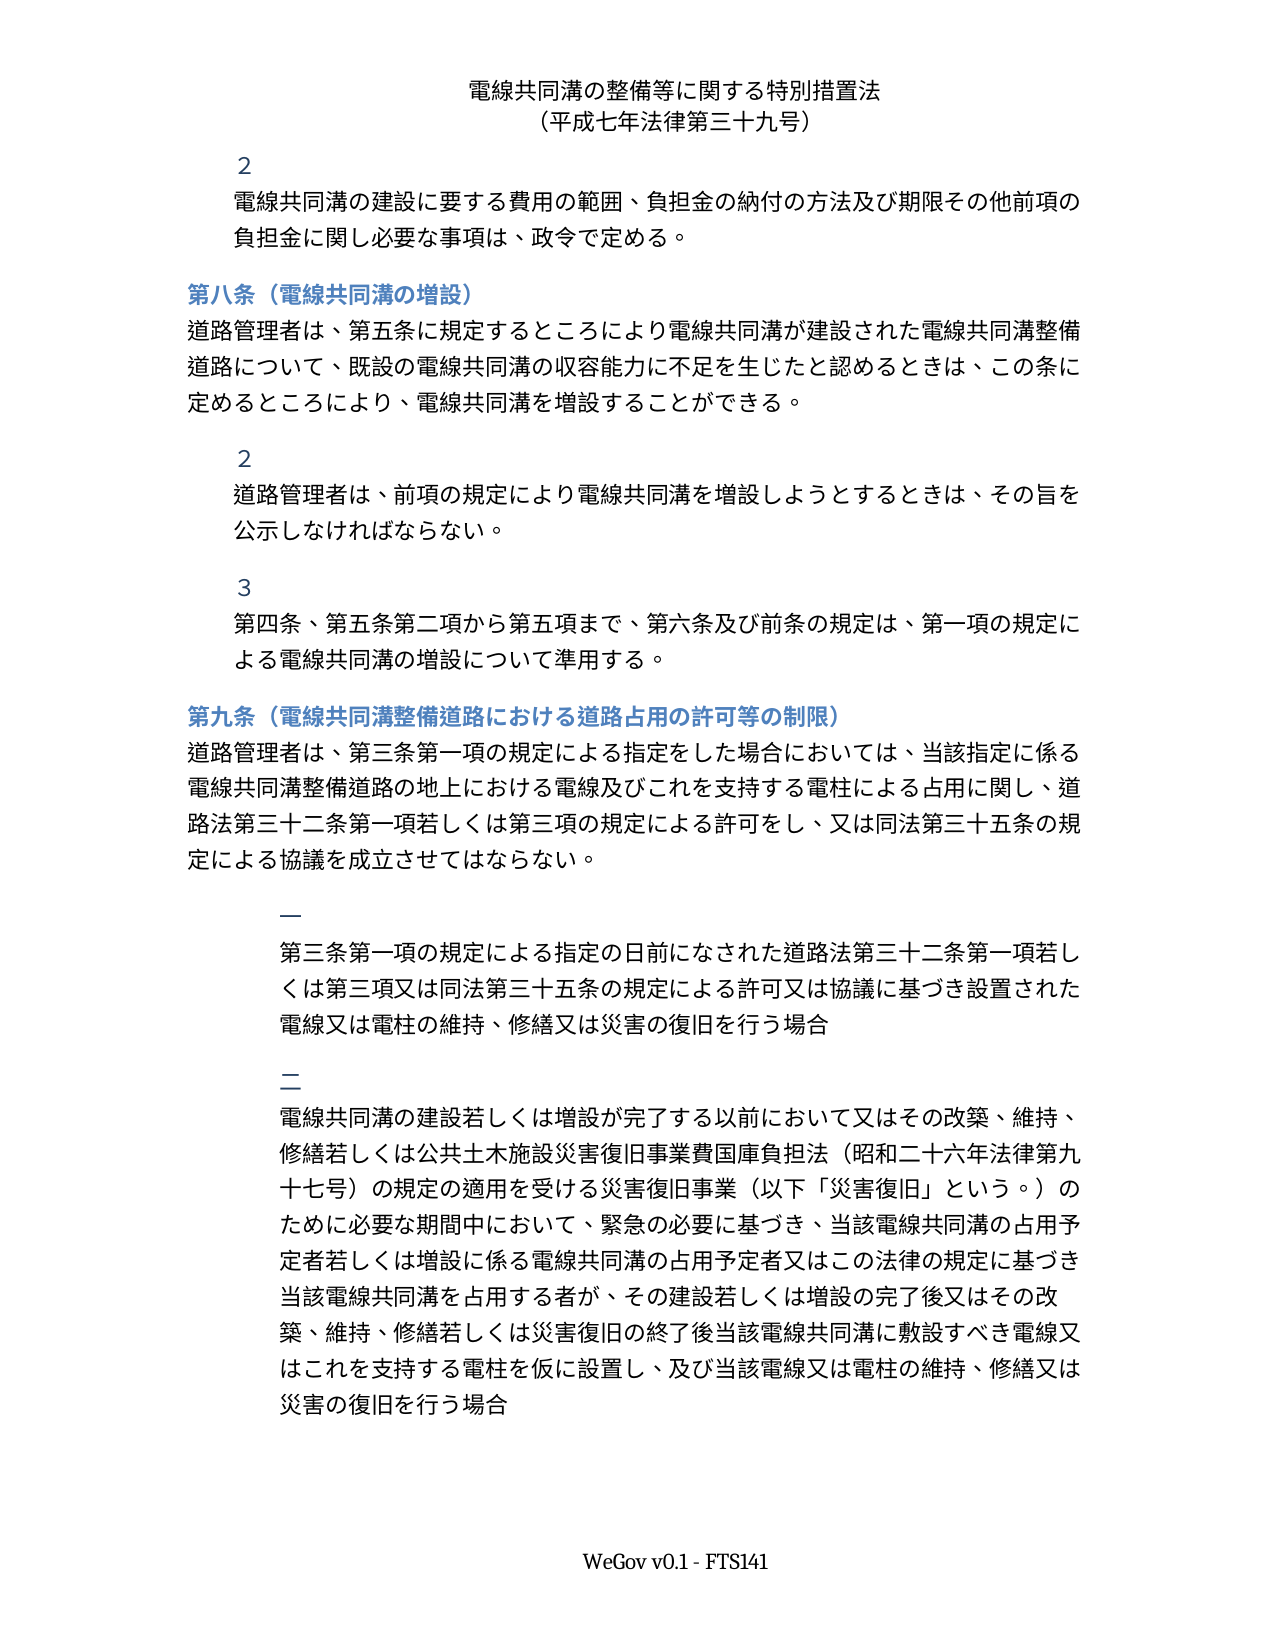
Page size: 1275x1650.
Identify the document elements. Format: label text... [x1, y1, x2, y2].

text 第四条、第五条第二項から第五項まで、第六条及び前条の規定は、第一項の規定による電線共同溝の増設について準用する。 [233, 608, 1087, 675]
subtitle 一 [279, 901, 1087, 932]
text 道路管理者は、第三条第一項の規定による指定をした場合においては、当該指定に係る電線共同溝整備道路の地上における電線及びこれを支持する電柱による占用に関し、道路法第三十二条第一項若しくは第三項の規定による許可をし、又は同法第三十五条の規定による協議を成立させてはならない。 [187, 736, 1087, 876]
subtitle ２ [233, 150, 1087, 181]
subtitle 第九条（電線共同溝整備道路における道路占用の許可等の制限） [187, 701, 1087, 732]
text 電線共同溝の建設に要する費用の範囲、負担金の納付の方法及び期限その他前項の負担金に関し必要な事項は、政令で定める。 [233, 186, 1087, 253]
subtitle 二 [279, 1066, 1087, 1097]
text 道路管理者は、第五条に規定するところにより電線共同溝が建設された電線共同溝整備道路について、既設の電線共同溝の収容能力に不足を生じたと認めるときは、この条に定めるところにより、電線共同溝を増設することができる。 [187, 314, 1087, 418]
text 道路管理者は、前項の規定により電線共同溝を増設しようとするときは、その旨を公示しなければならない。 [233, 479, 1087, 546]
text 電線共同溝の建設若しくは増設が完了する以前において又はその改築、維持、修繕若しくは公共土木施設災害復旧事業費国庫負担法（昭和二十六年法律第九十七号）の規定の適用を受ける災害復旧事業（以下「災害復旧」という。）のために必要な期間中において、緊急の必要に基づき、当該電線共同溝の占用予定者若しくは増設に係る電線共同溝の占用予定者又はこの法律の規定に基づき当該電線共同溝を占用する者が、その建設若しくは増設の完了後又はその改築、維持、修繕若しくは災害復旧の終了後当該電線共同溝に敷設すべき電線又はこれを支持する電柱を仮に設置し、及び当該電線又は電柱の維持、修繕又は災害の復旧を行う場合 [279, 1102, 1087, 1420]
text 第三条第一項の規定による指定の日前になされた道路法第三十二条第一項若しくは第三項又は同法第三十五条の規定による許可又は協議に基づき設置された電線又は電柱の維持、修繕又は災害の復旧を行う場合 [279, 937, 1087, 1040]
subtitle ２ [233, 443, 1087, 474]
subtitle 第八条（電線共同溝の増設） [187, 279, 1087, 310]
subtitle ３ [233, 572, 1087, 603]
